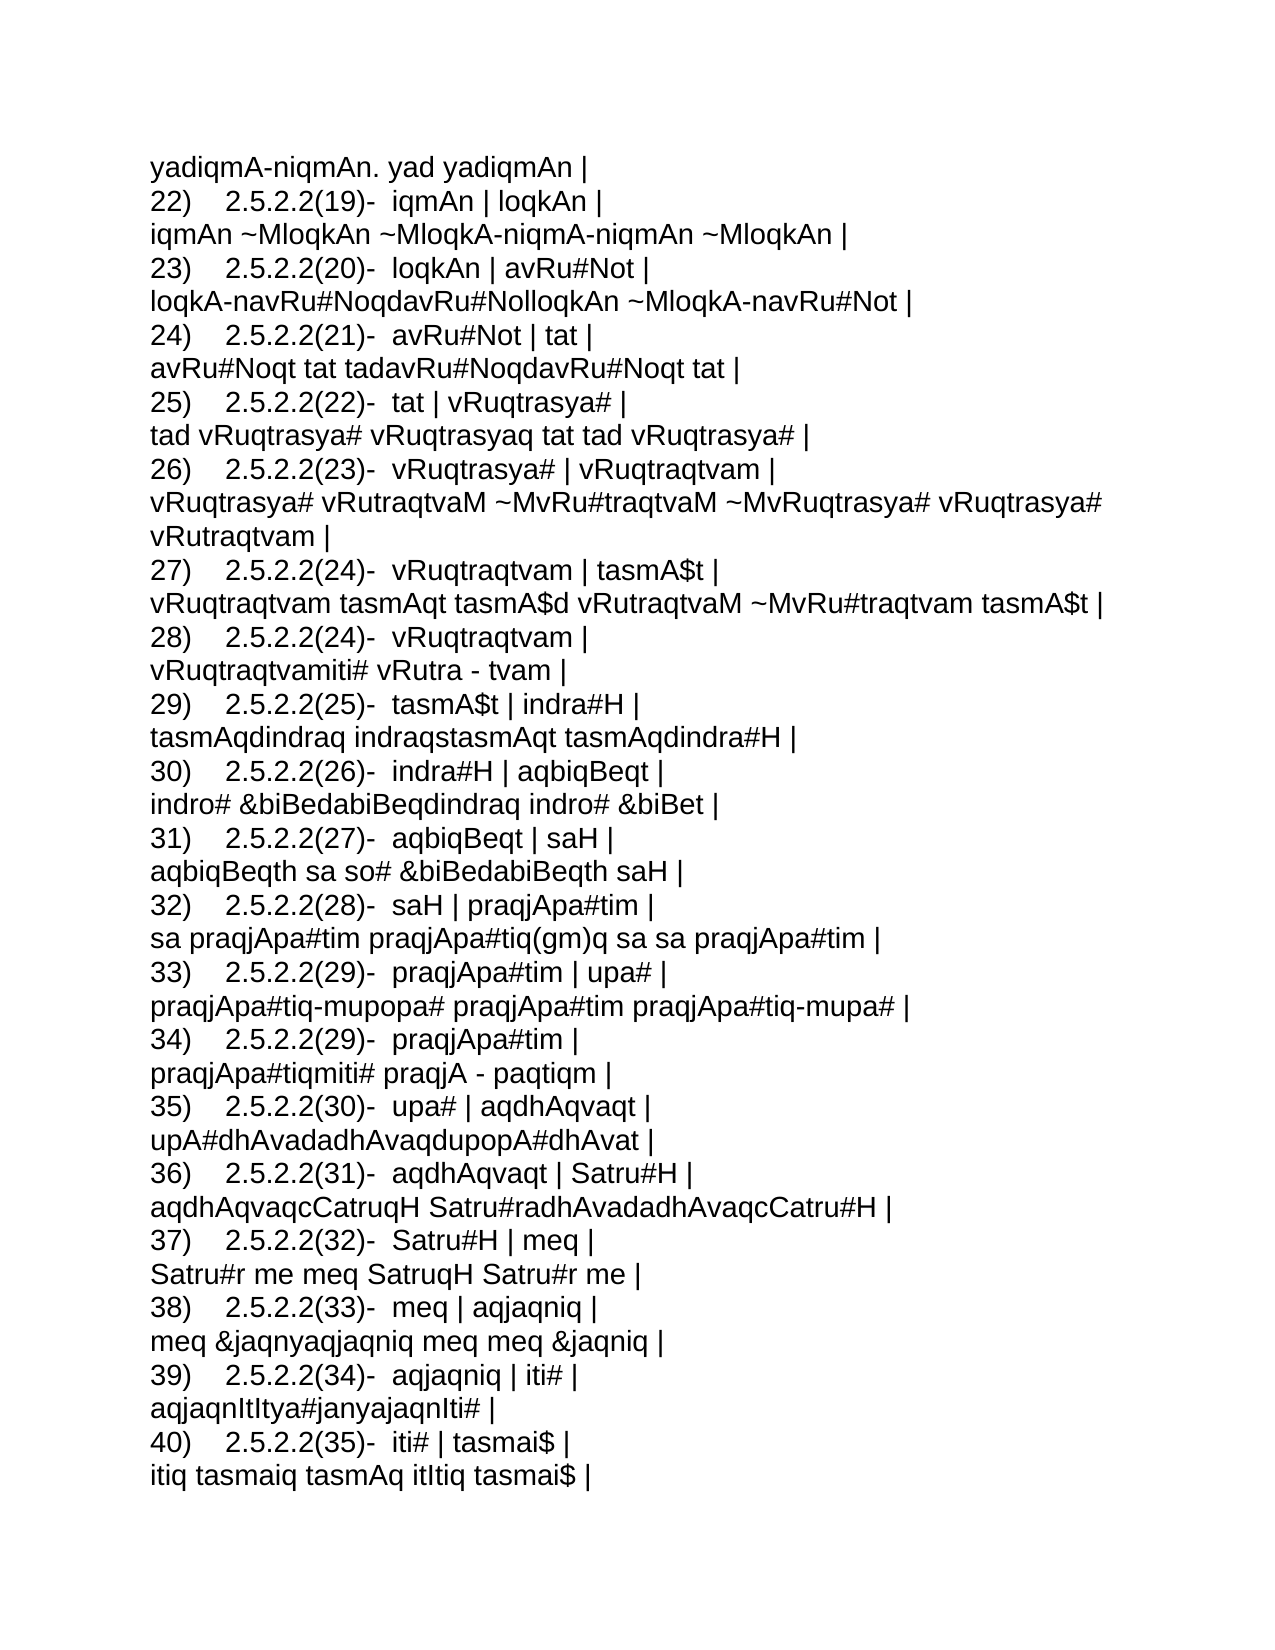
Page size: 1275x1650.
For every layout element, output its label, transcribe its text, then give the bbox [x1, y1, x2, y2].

text 26) 2.5.2.2(23)- vRuqtrasya# | vRuqtraqtvam | [150, 452, 1125, 485]
text 36) 2.5.2.2(31)- aqdhAqvaqt | Satru#H | [150, 1156, 1125, 1190]
text 39) 2.5.2.2(34)- aqjaqniq | iti# | [150, 1357, 1125, 1391]
text tad vRuqtrasya# vRuqtrasyaq tat tad vRuqtrasya# | [150, 418, 1125, 452]
text 25) 2.5.2.2(22)- tat | vRuqtrasya# | [150, 385, 1125, 418]
text 24) 2.5.2.2(21)- avRu#Not | tat | [150, 318, 1125, 351]
text 37) 2.5.2.2(32)- Satru#H | meq | [150, 1223, 1125, 1257]
text 23) 2.5.2.2(20)- loqkAn | avRu#Not | [150, 251, 1125, 284]
text itiq tasmaiq tasmAq itItiq tasmai$ | [150, 1458, 1125, 1492]
text iqmAn ~MloqkAn ~MloqkA-niqmA-niqmAn ~MloqkAn | [150, 217, 1125, 251]
text aqbiqBeqth sa so# &biBedabiBeqth saH | [150, 854, 1125, 888]
text 28) 2.5.2.2(24)- vRuqtraqtvam | [150, 619, 1125, 653]
text yadiqmA-niqmAn. yad yadiqmAn | [150, 150, 1125, 183]
text vRuqtraqtvam tasmAqt tasmA$d vRutraqtvaM ~MvRu#traqtvam tasmA$t | [150, 586, 1125, 619]
text Satru#r me meq SatruqH Satru#r me | [150, 1257, 1125, 1290]
text praqjApa#tiq-mupopa# praqjApa#tim praqjApa#tiq-mupa# | [150, 988, 1125, 1022]
text vRuqtraqtvamiti# vRutra - tvam | [150, 653, 1125, 687]
text 35) 2.5.2.2(30)- upa# | aqdhAqvaqt | [150, 1089, 1125, 1123]
text 22) 2.5.2.2(19)- iqmAn | loqkAn | [150, 183, 1125, 217]
text 34) 2.5.2.2(29)- praqjApa#tim | [150, 1022, 1125, 1056]
text upA#dhAvadadhAvaqdupopA#dhAvat | [150, 1123, 1125, 1156]
text 27) 2.5.2.2(24)- vRuqtraqtvam | tasmA$t | [150, 552, 1125, 586]
text avRu#Noqt tat tadavRu#NoqdavRu#Noqt tat | [150, 351, 1125, 385]
text loqkA-navRu#NoqdavRu#NolloqkAn ~MloqkA-navRu#Not | [150, 284, 1125, 318]
text 32) 2.5.2.2(28)- saH | praqjApa#tim | [150, 888, 1125, 921]
text vRuqtrasya# vRutraqtvaM ~MvRu#traqtvaM ~MvRuqtrasya# vRuqtrasya# vRutraqtvam | [150, 485, 1125, 552]
text aqdhAqvaqcCatruqH Satru#radhAvadadhAvaqcCatru#H | [150, 1190, 1125, 1223]
text 40) 2.5.2.2(35)- iti# | tasmai$ | [150, 1424, 1125, 1458]
text 33) 2.5.2.2(29)- praqjApa#tim | upa# | [150, 955, 1125, 988]
text 31) 2.5.2.2(27)- aqbiqBeqt | saH | [150, 821, 1125, 854]
text tasmAqdindraq indraqstasmAqt tasmAqdindra#H | [150, 720, 1125, 754]
text sa praqjApa#tim praqjApa#tiq(gm)q sa sa praqjApa#tim | [150, 921, 1125, 955]
text aqjaqnItItya#janyajaqnIti# | [150, 1391, 1125, 1424]
text 30) 2.5.2.2(26)- indra#H | aqbiqBeqt | [150, 754, 1125, 787]
text 38) 2.5.2.2(33)- meq | aqjaqniq | [150, 1290, 1125, 1324]
text meq &jaqnyaqjaqniq meq meq &jaqniq | [150, 1324, 1125, 1357]
text 29) 2.5.2.2(25)- tasmA$t | indra#H | [150, 687, 1125, 720]
text praqjApa#tiqmiti# praqjA - paqtiqm | [150, 1056, 1125, 1089]
text indro# &biBedabiBeqdindraq indro# &biBet | [150, 787, 1125, 821]
